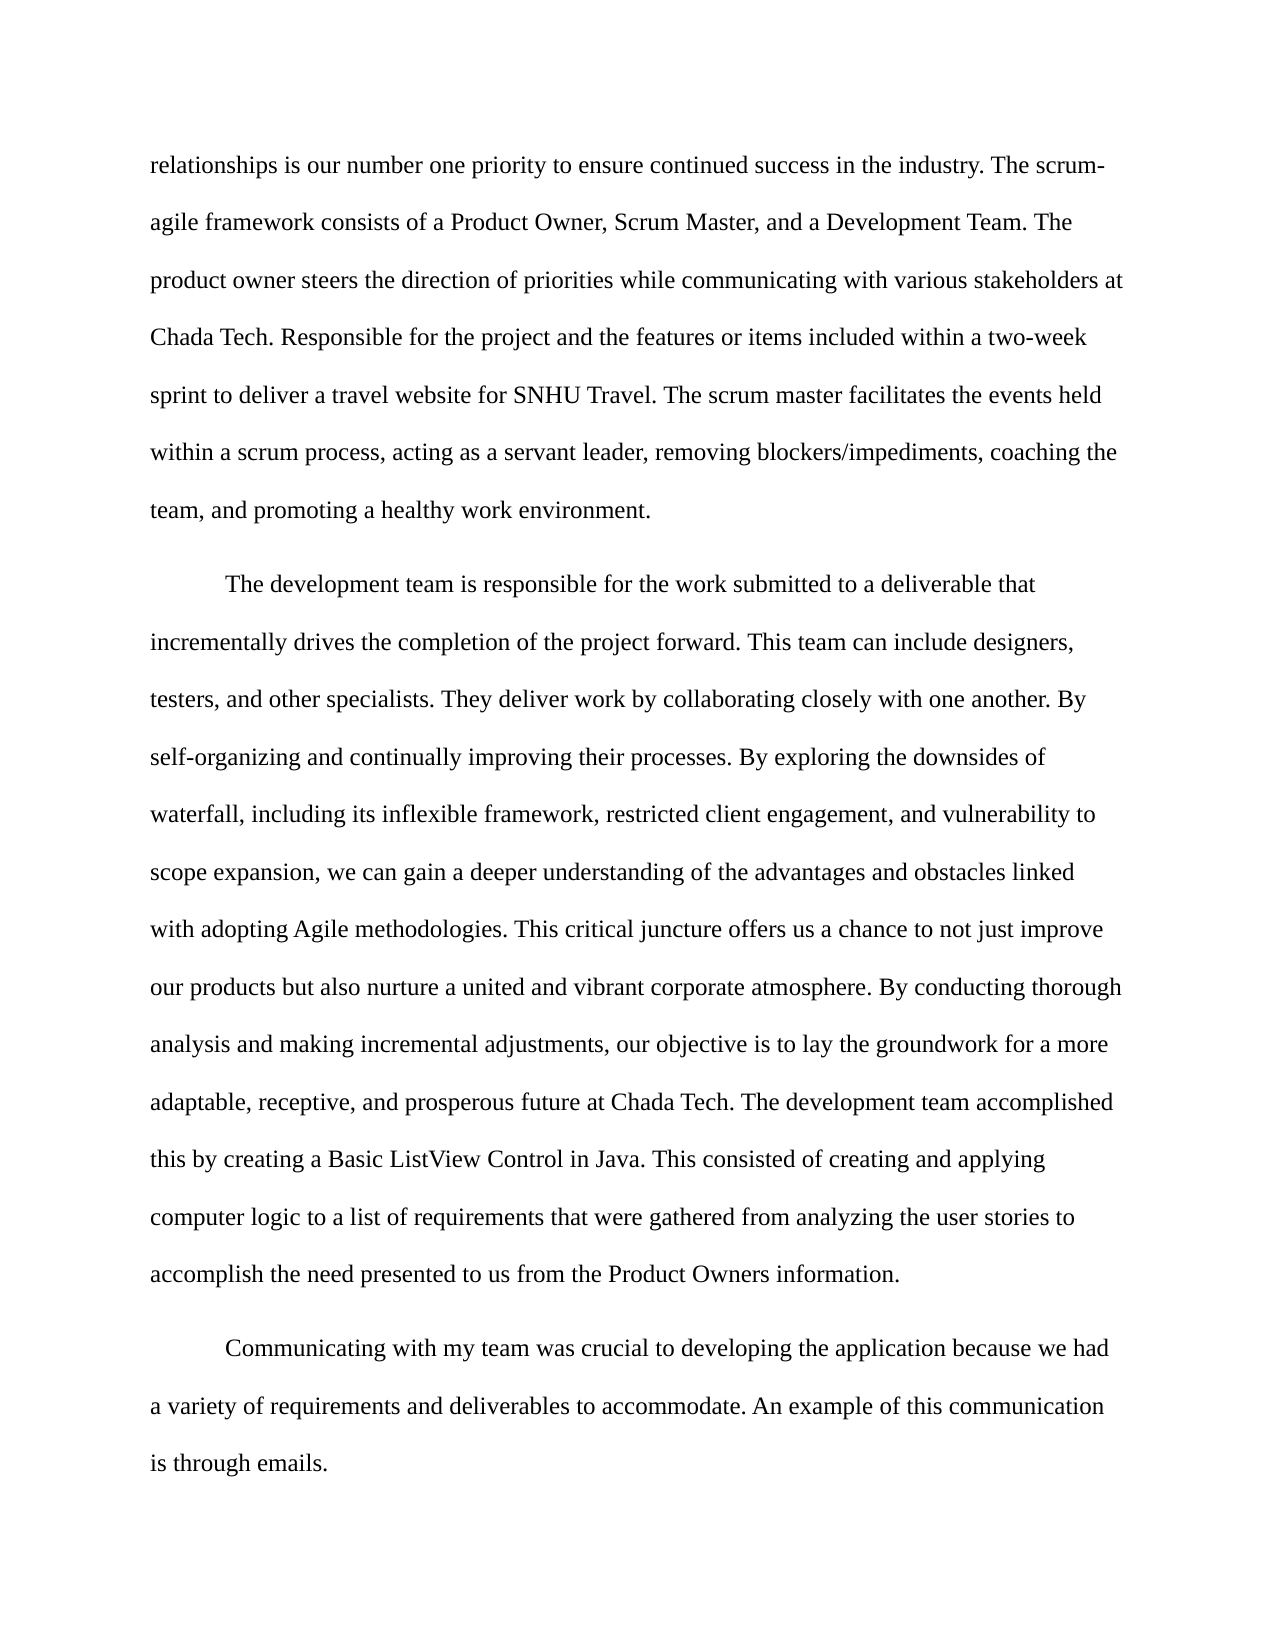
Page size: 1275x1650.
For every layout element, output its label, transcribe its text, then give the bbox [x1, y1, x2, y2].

text Communicating with my team was crucial to developing the application because we had a variety of requirements and deliverables to accommodate. An example of this communication is through emails. [150, 1333, 1125, 1477]
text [150, 150, 1125, 524]
text The development team is responsible for the work submitted to a deliverable that incrementally drives the completion of the project forward. This team can include designers, testers, and other specialists. They deliver work by collaborating closely with one another. By self-organizing and continually improving their processes. By exploring the downsides of waterfall, including its inflexible framework, restricted client engagement, and vulnerability to scope expansion, we can gain a deeper understanding of the advantages and obstacles linked with adopting Agile methodologies. This critical juncture offers us a chance to not just improve our products but also nurture a united and vibrant corporate atmosphere. By conducting thorough analysis and making incremental adjustments, our objective is to lay the groundwork for a more adaptable, receptive, and prosperous future at Chada Tech. The development team accomplished this by creating a Basic ListView Control in Java. This consisted of creating and applying computer logic to a list of requirements that were gathered from analyzing the user stories to accomplish the need presented to us from the Product Owners information. [150, 569, 1125, 1288]
